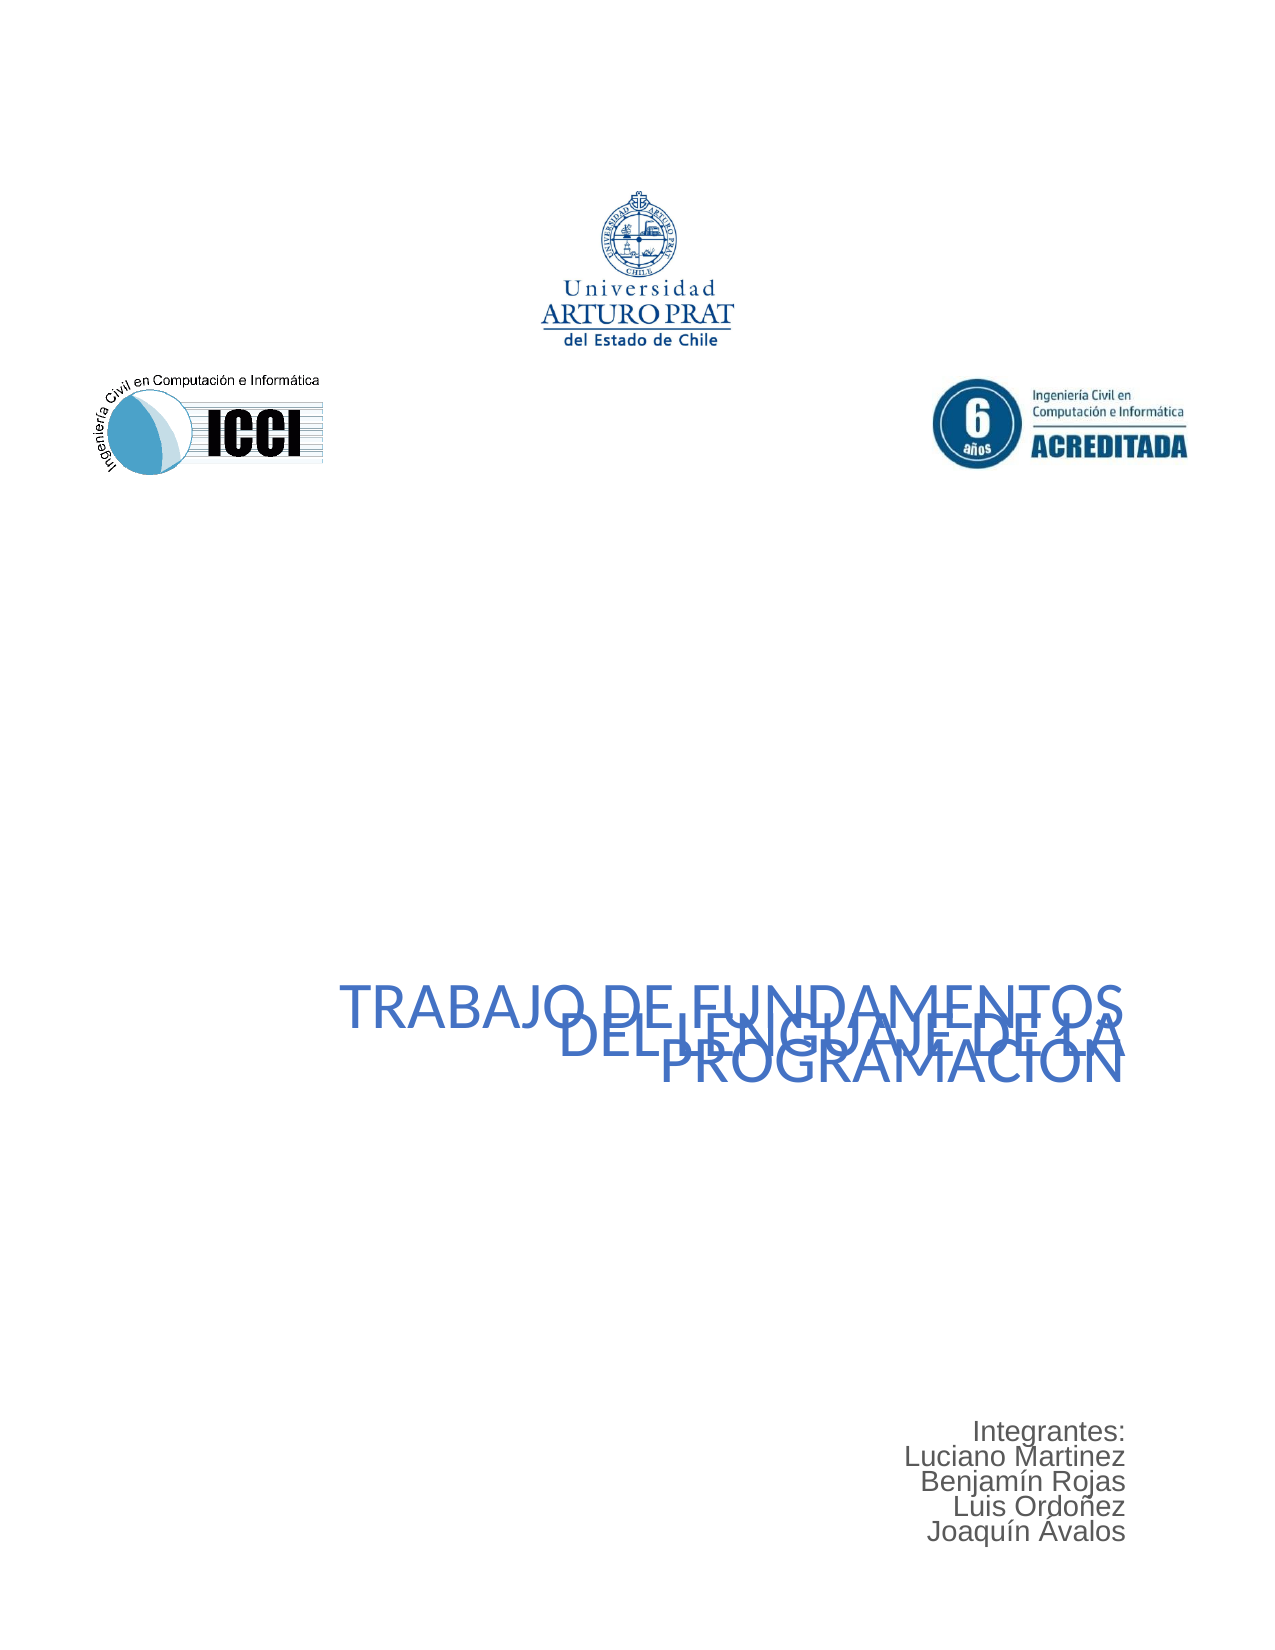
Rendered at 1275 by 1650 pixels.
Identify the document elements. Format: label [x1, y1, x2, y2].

picture [540, 191, 735, 346]
picture [931, 376, 1189, 471]
picture [91, 373, 324, 476]
